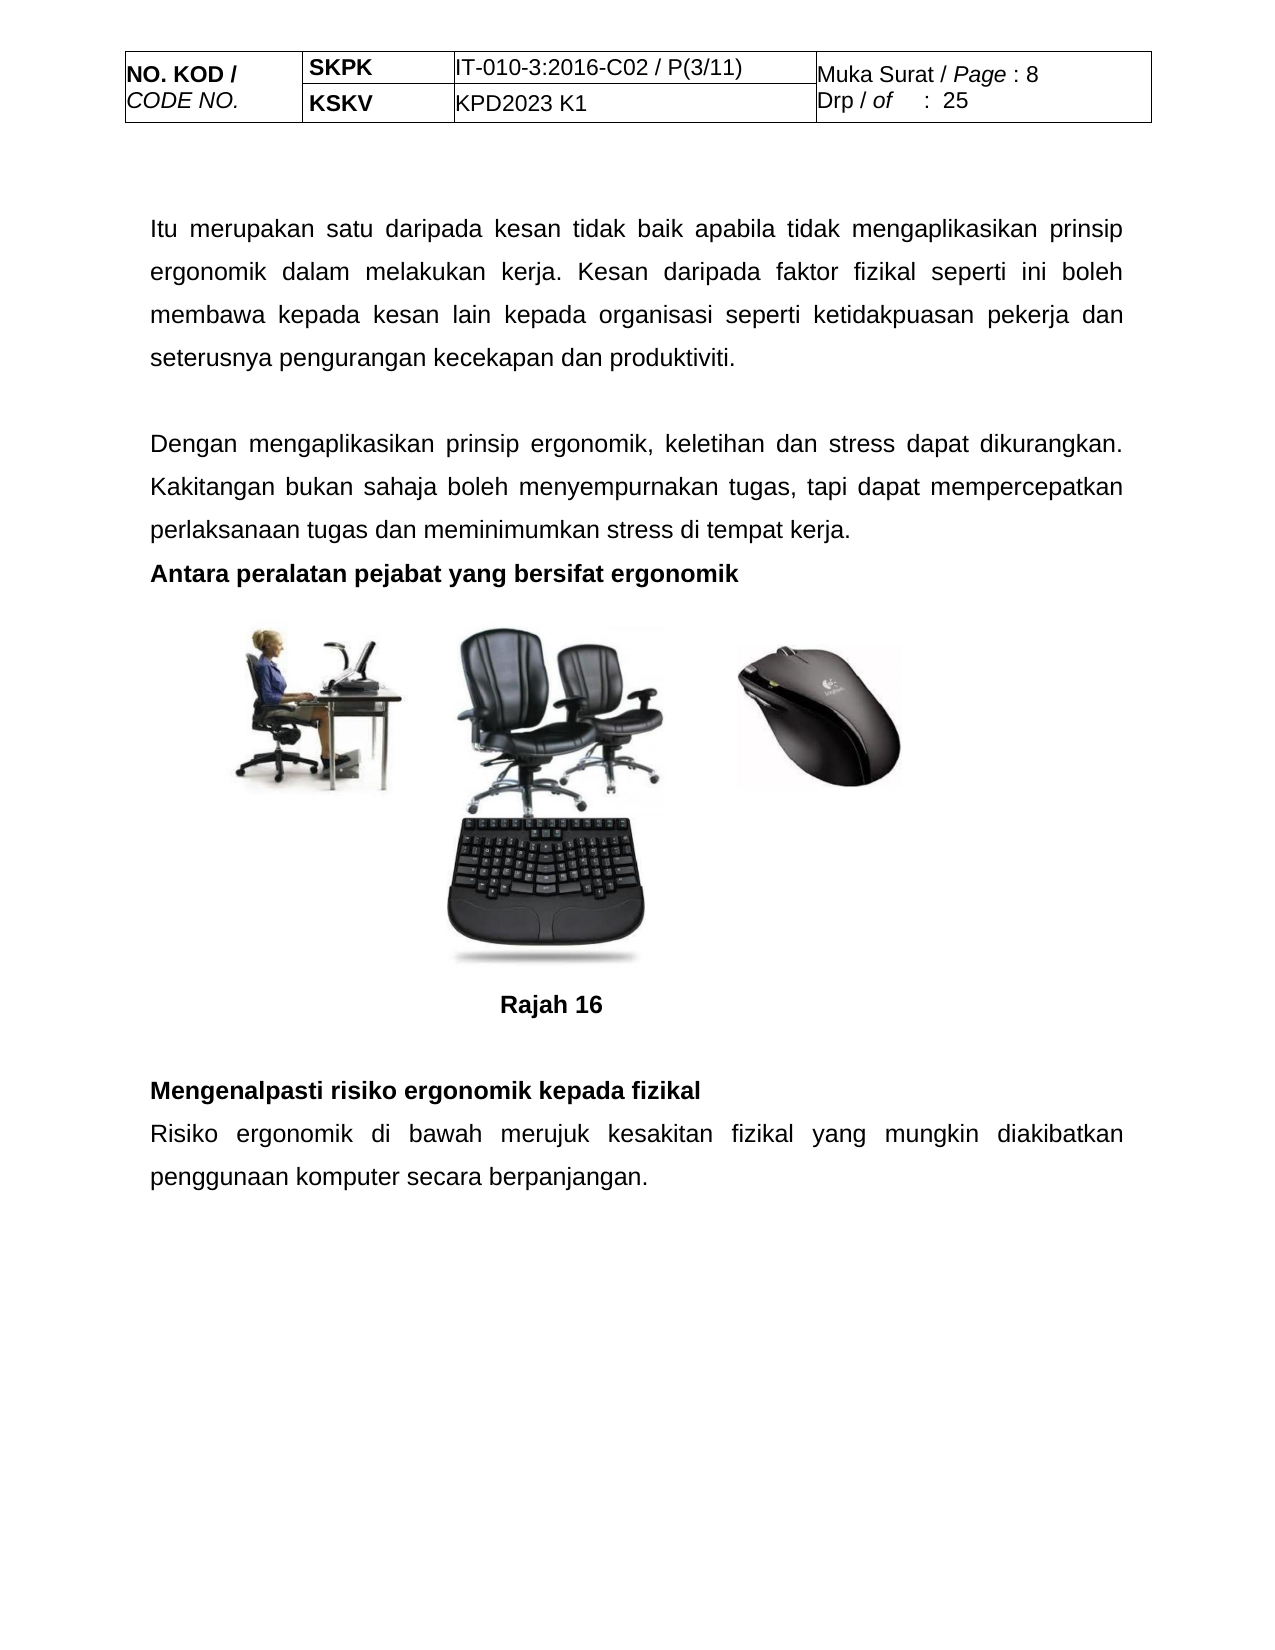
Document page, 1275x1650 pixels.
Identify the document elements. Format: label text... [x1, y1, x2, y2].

text Rajah 16 [425, 990, 1152, 1019]
text Itu merupakan satu daripada kesan tidak baik apabila tidak mengaplikasikan prinsip ergonomik dalam melakukan kerja. Kesan daripada faktor fizikal seperti ini boleh membawa kepada kesan lain kepada organisasi seperti ketidakpuasan pekerja dan seterusnya pengurangan kecekapan dan produktiviti. [150, 214, 1125, 372]
text Dengan mengaplikasikan prinsip ergonomik, keletihan dan stress dapat dikurangkan. Kakitangan bukan sahaja boleh menyempurnakan tugas, tapi dapat mempercepatkan perlaksanaan tugas dan meminimumkan stress di tempat kerja. [150, 429, 1125, 544]
picture [216, 621, 902, 967]
text Risiko ergonomik di bawah merujuk kesakitan fizikal yang mungkin diakibatkan penggunaan komputer secara berpanjangan. [150, 1119, 1125, 1191]
text Mengenalpasti risiko ergonomik kepada fizikal [150, 1076, 1152, 1105]
text Antara peralatan pejabat yang bersifat ergonomik [150, 559, 1152, 587]
